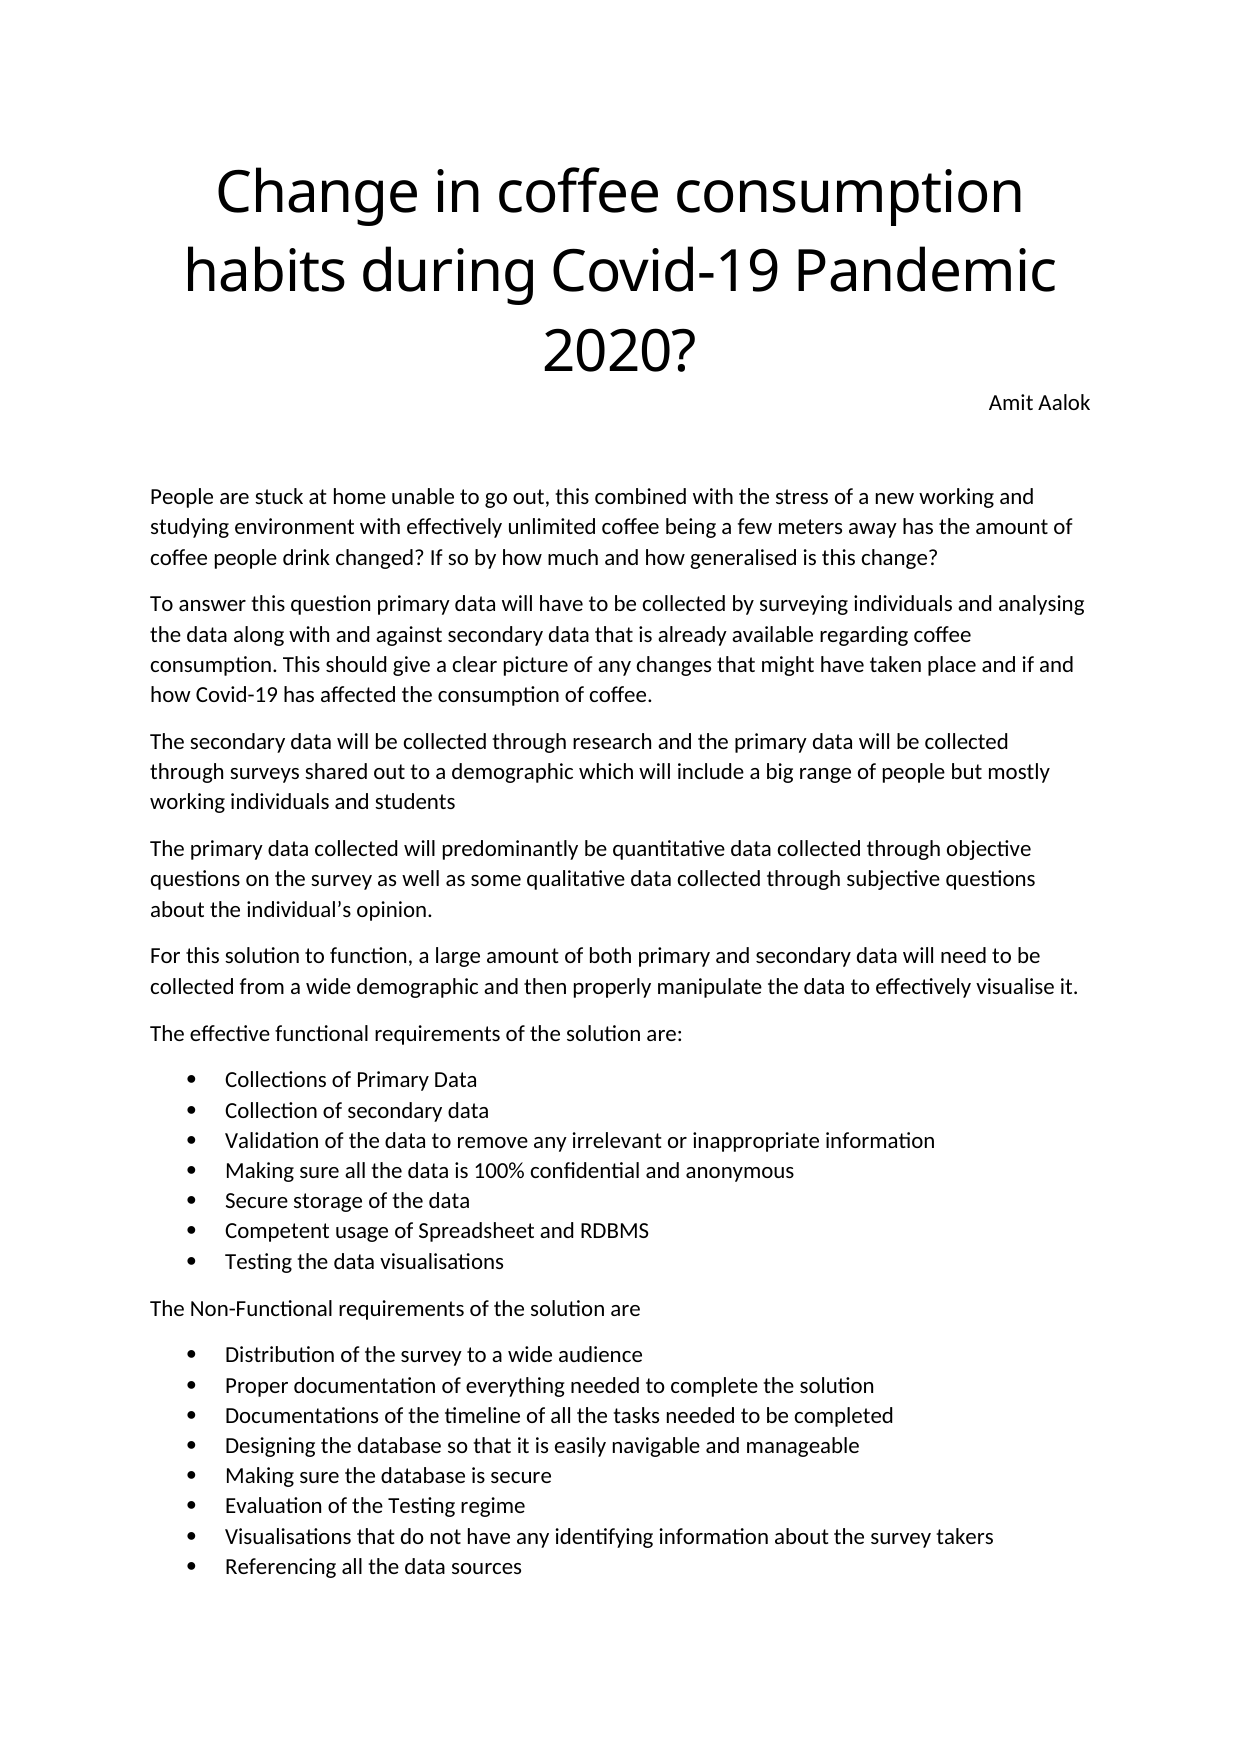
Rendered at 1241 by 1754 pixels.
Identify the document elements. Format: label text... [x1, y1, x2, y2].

title Change in coffee consumption habits during Covid-19 Pandemic 2020? [150, 150, 1090, 388]
list Making sure the database is secure [187, 1461, 1090, 1489]
list Evaluation of the Testing regime [187, 1492, 1090, 1519]
list Distribution of the survey to a wide audience [187, 1341, 1090, 1368]
list Documentations of the timeline of all the tasks needed to be completed [187, 1401, 1090, 1429]
text The effective functional requirements of the solution are: [150, 1019, 1090, 1047]
text For this solution to function, a large amount of both primary and secondary data will need to be collected from a wide demographic and then properly manipulate the data to effectively visualise it. [150, 942, 1090, 1000]
list Competent usage of Spreadsheet and RDBMS [187, 1217, 1090, 1244]
text To answer this question primary data will have to be collected by surveying individuals and analysing the data along with and against secondary data that is already available regarding coffee consumption. This should give a clear picture of any changes that might have taken place and if and how Covid-19 has affected the consumption of coffee. [150, 589, 1090, 708]
text Amit Aalok [150, 388, 1090, 416]
list Referencing all the data sources [187, 1552, 1090, 1580]
list Validation of the data to remove any irrelevant or inappropriate information [187, 1126, 1090, 1154]
text The primary data collected will predominantly be quantitative data collected through objective questions on the survey as well as some qualitative data collected through subjective questions about the individual’s opinion. [150, 834, 1090, 923]
list Collection of secondary data [187, 1096, 1090, 1124]
list Visualisations that do not have any identifying information about the survey takers [187, 1522, 1090, 1550]
list Making sure all the data is 100% confidential and anonymous [187, 1156, 1090, 1184]
list Designing the database so that it is easily navigable and manageable [187, 1431, 1090, 1459]
list Testing the data visualisations [187, 1247, 1090, 1275]
list Collections of Primary Data [187, 1066, 1090, 1093]
text People are stuck at home unable to go out, this combined with the stress of a new working and studying environment with effectively unlimited coffee being a few meters away has the amount of coffee people drink changed? If so by how much and how generalised is this change? [150, 482, 1090, 571]
list Proper documentation of everything needed to complete the solution [187, 1371, 1090, 1399]
text The Non-Functional requirements of the solution are [150, 1294, 1090, 1322]
list Secure storage of the data [187, 1186, 1090, 1214]
text The secondary data will be collected through research and the primary data will be collected through surveys shared out to a demographic which will include a big range of people but mostly working individuals and students [150, 727, 1090, 815]
